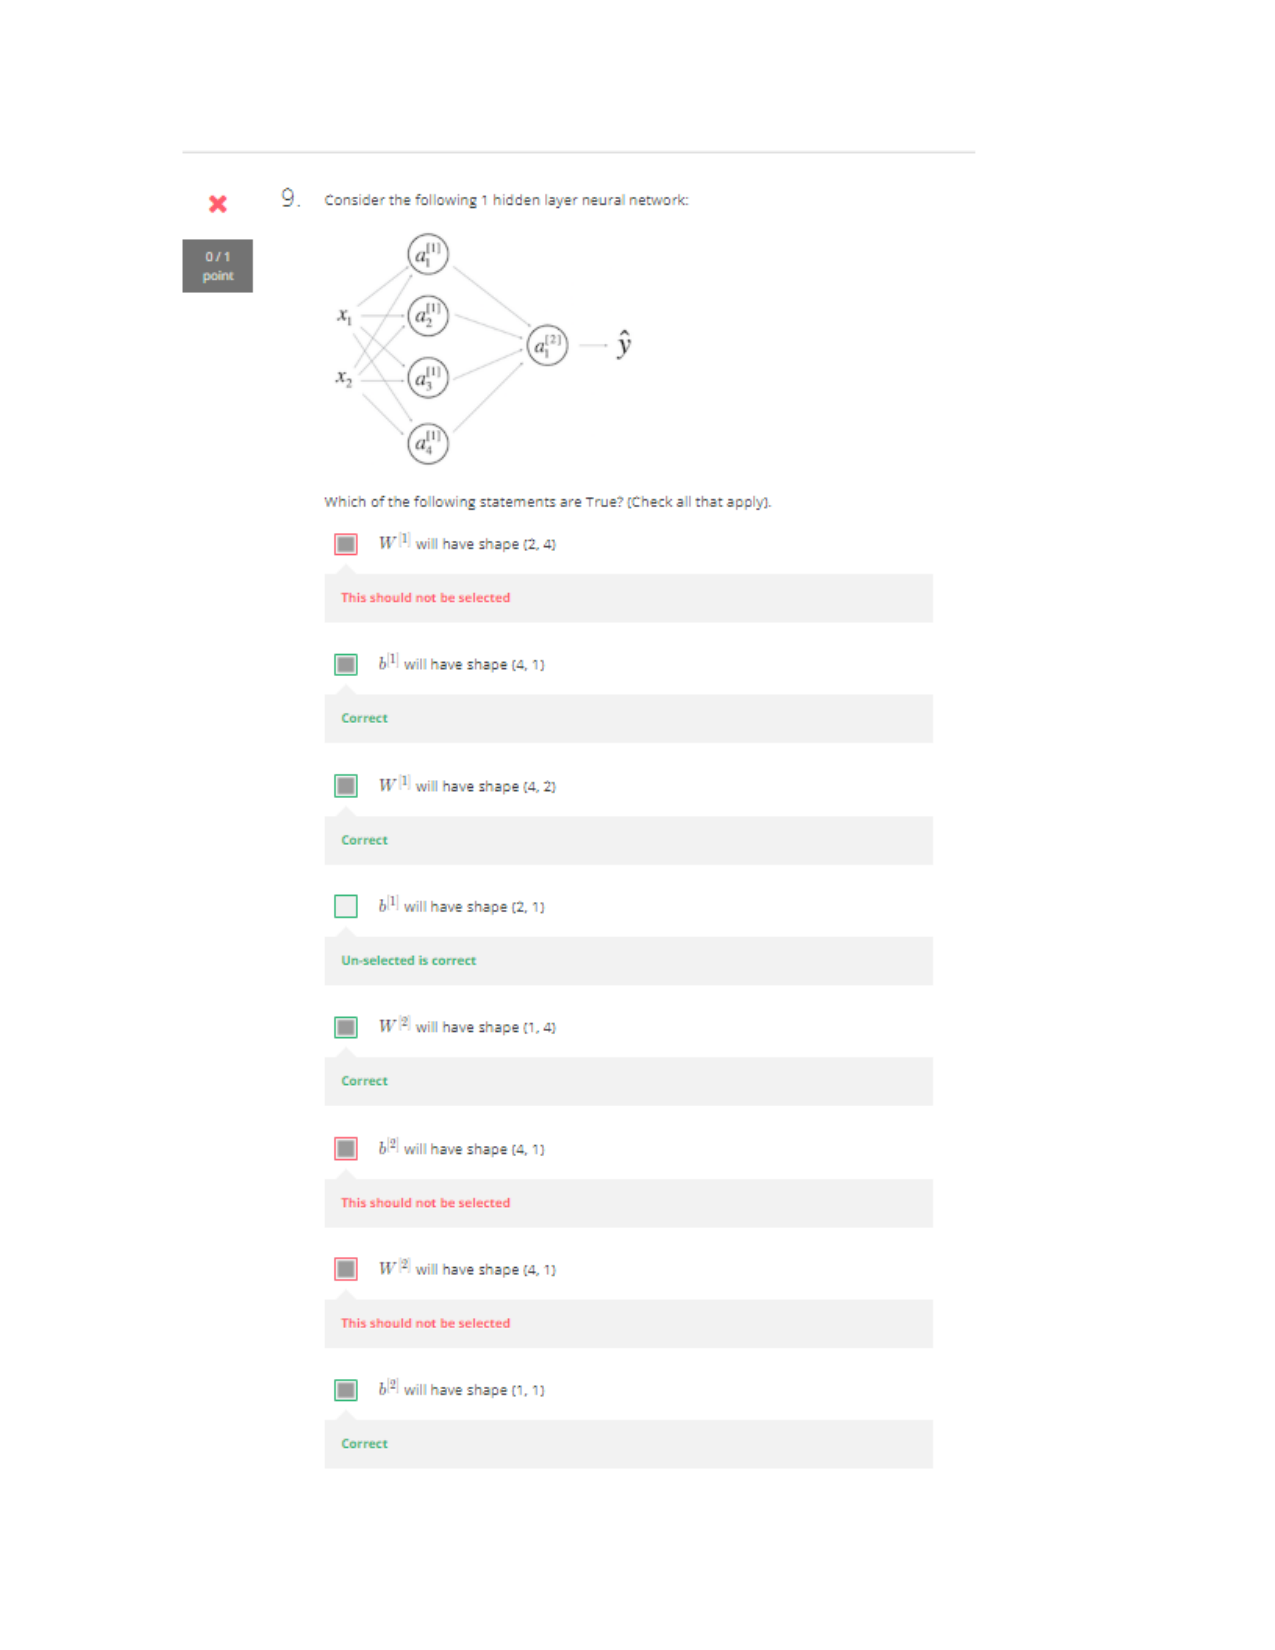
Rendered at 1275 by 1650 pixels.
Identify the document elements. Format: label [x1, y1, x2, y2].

picture [150, 150, 1074, 1475]
